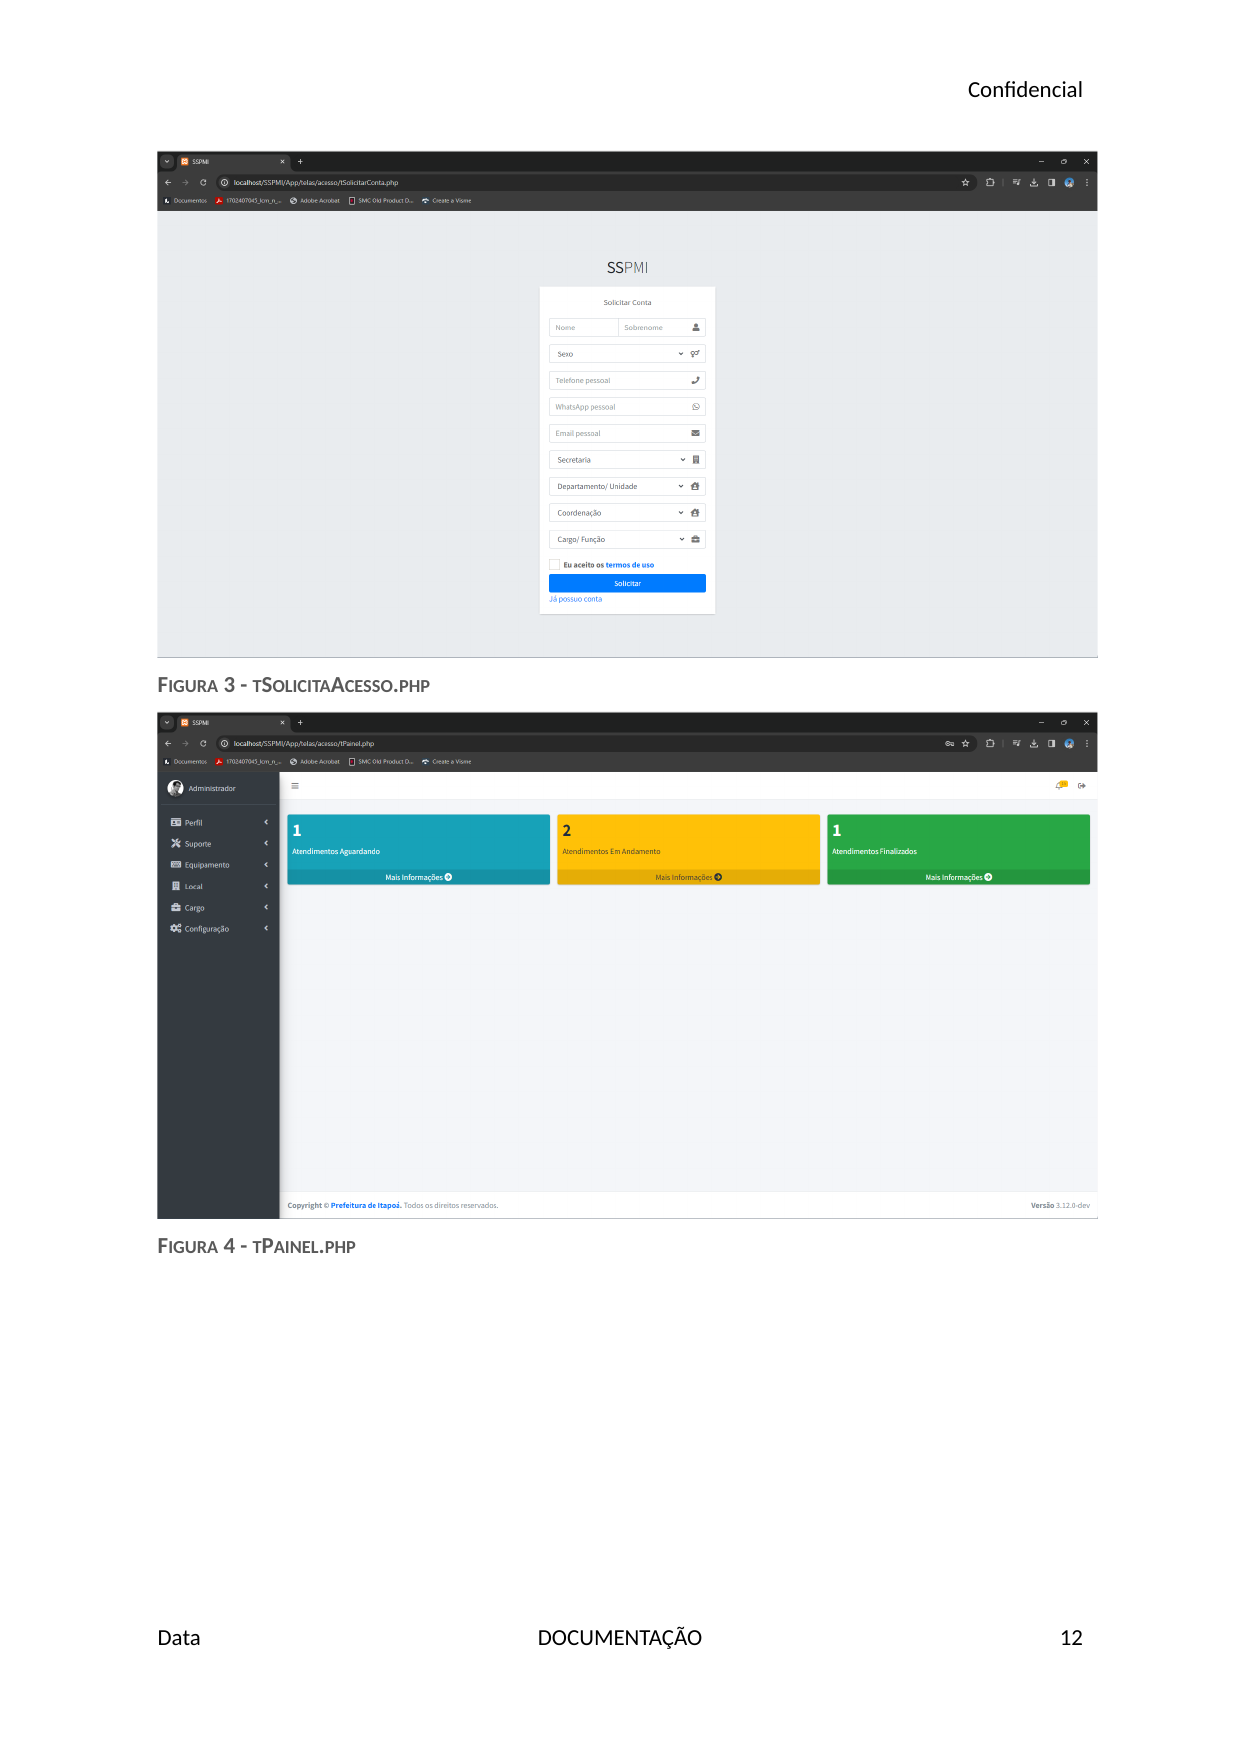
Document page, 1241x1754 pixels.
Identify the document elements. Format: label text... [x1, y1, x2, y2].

picture [157, 711, 1098, 1219]
picture [157, 150, 1098, 658]
